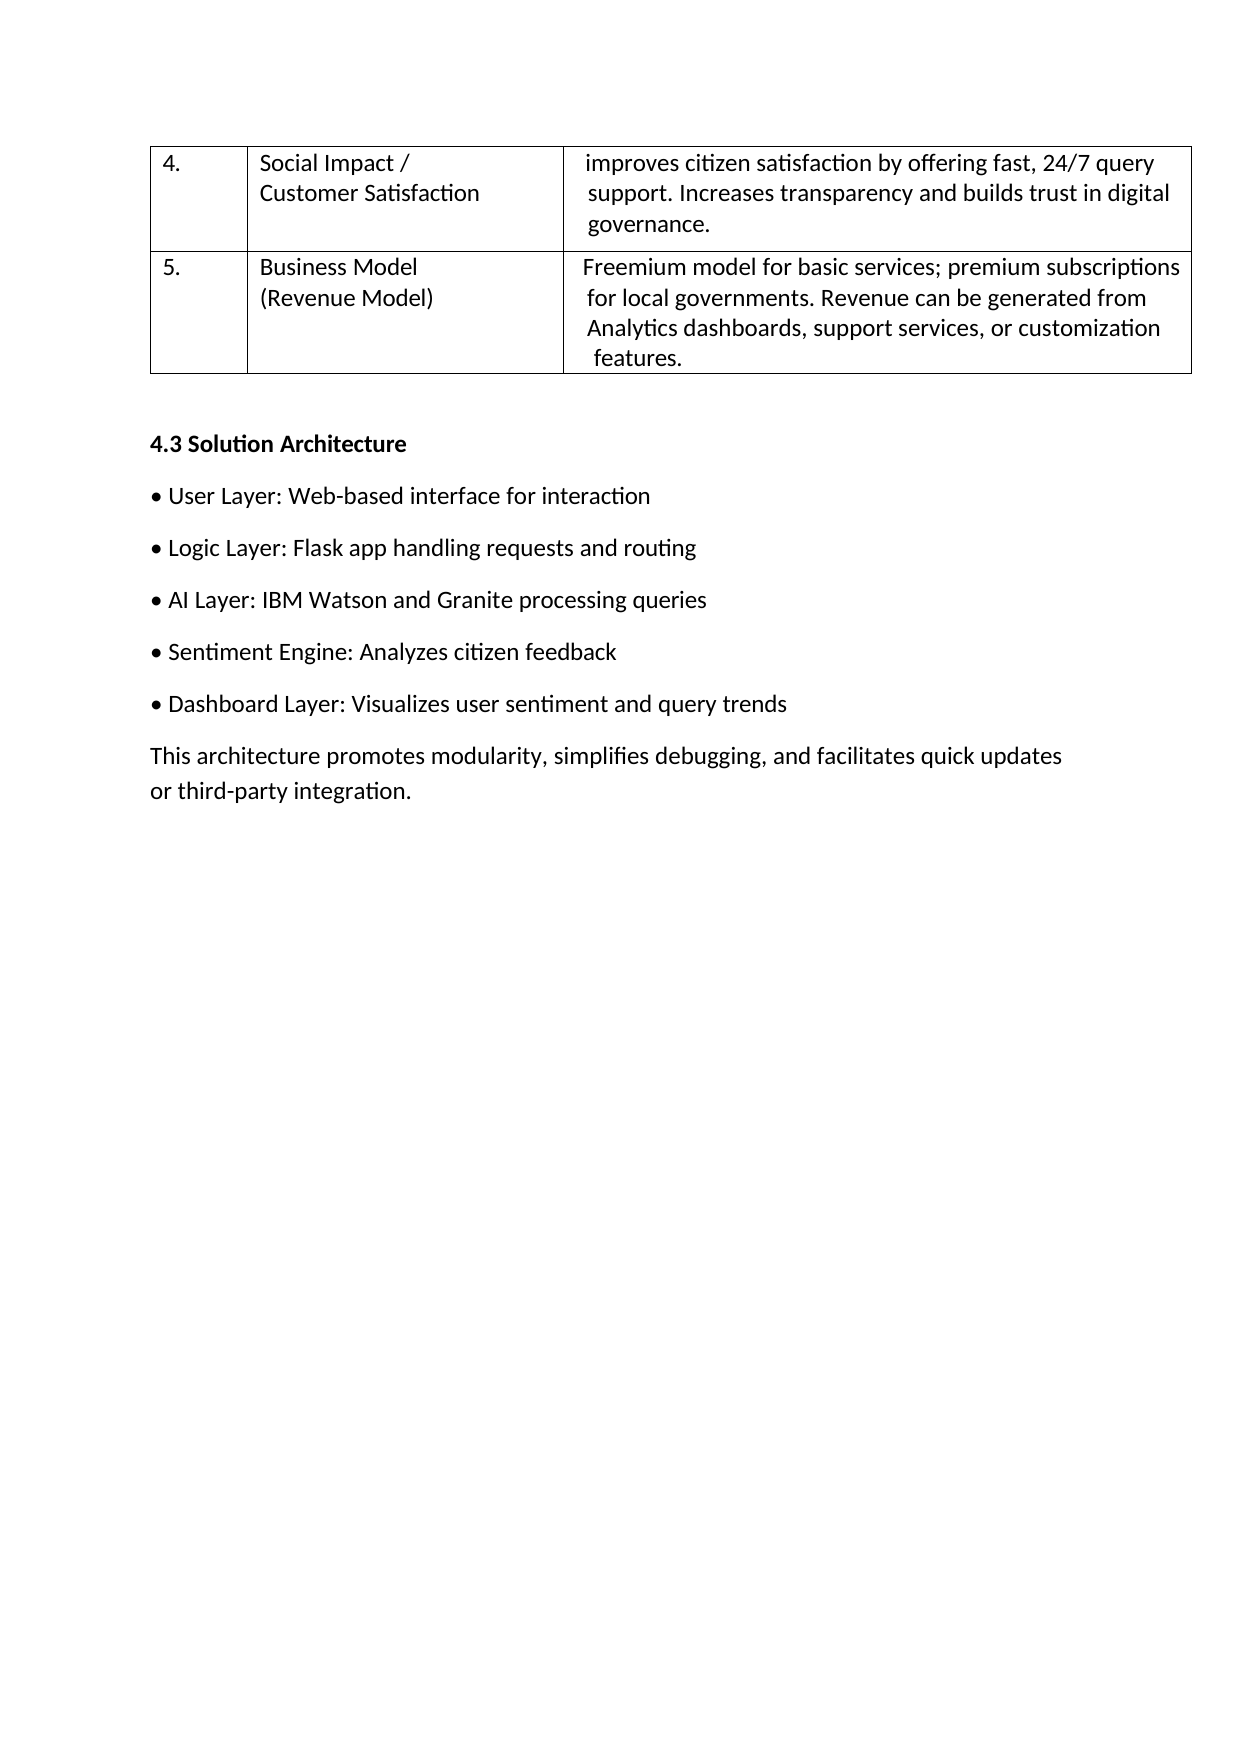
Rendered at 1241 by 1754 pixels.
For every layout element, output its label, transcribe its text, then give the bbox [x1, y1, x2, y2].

list User Layer: Web-based interface for interaction [150, 480, 1196, 511]
table_cell Business Model (Revenue Model) [248, 252, 563, 373]
table_cell Social Impact / Customer Satisfaction [248, 147, 563, 251]
text This architecture promotes modularity, simplifies debugging, and facilitates quick updates or third-party integration. [150, 740, 1085, 806]
list Dashboard Layer: Visualizes user sentiment and query trends [150, 688, 1196, 719]
subtitle Solution Architecture [150, 428, 1196, 459]
list AI Layer: IBM Watson and Granite processing queries [150, 584, 1196, 615]
table_cell Freemium model for basic services; premium subscriptions for local governments. Revenue can be generated from Analytics dashboards, support services, or customization features. [564, 252, 1191, 373]
list Logic Layer: Flask app handling requests and routing [150, 532, 1196, 563]
table_cell 4. [151, 147, 247, 251]
table_cell improves citizen satisfaction by offering fast, 24/7 query support. Increases transparency and builds trust in digital governance. [564, 147, 1191, 251]
list Sentiment Engine: Analyzes citizen feedback [150, 636, 1196, 667]
table_cell 5. [151, 252, 247, 373]
